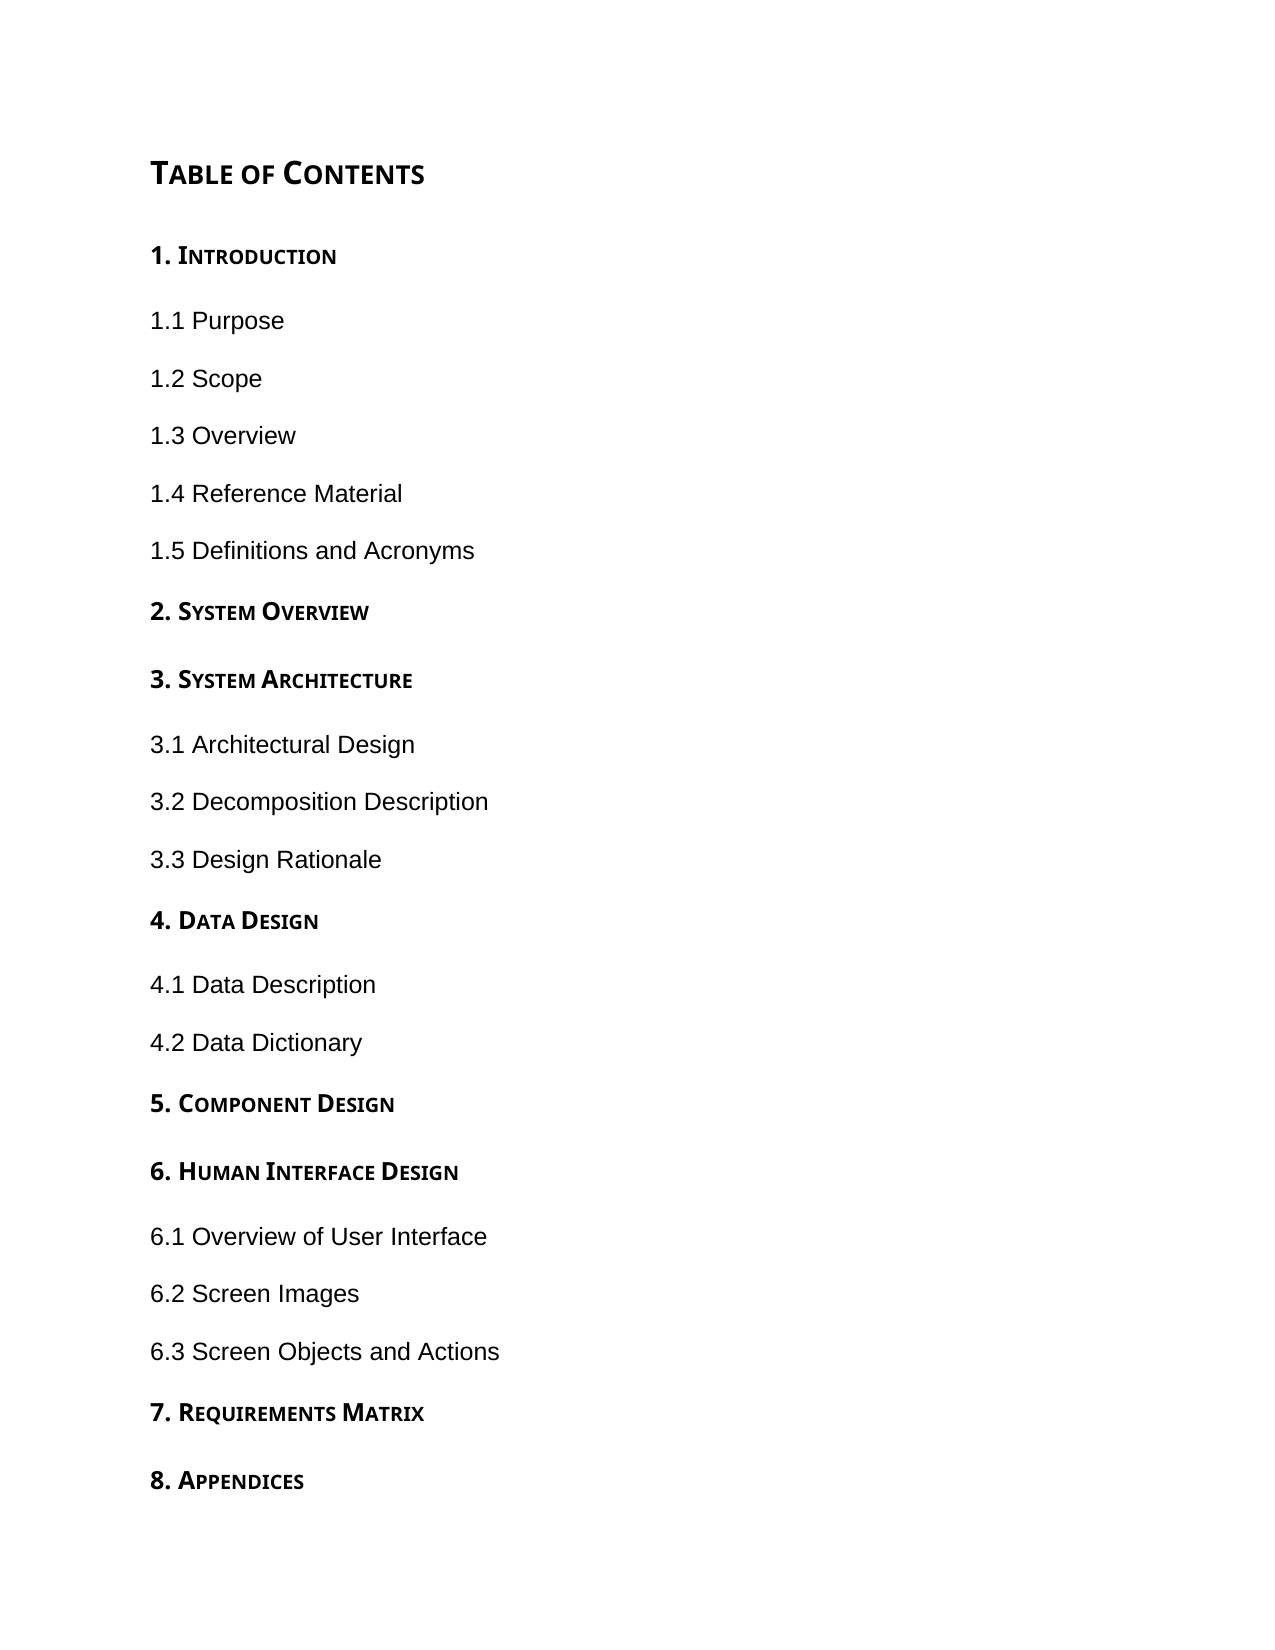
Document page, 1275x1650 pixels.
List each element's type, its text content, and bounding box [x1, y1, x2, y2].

text 6.3 Screen Objects and Actions [150, 1337, 1125, 1365]
text 1.5 Definitions and Acronyms [150, 536, 1125, 565]
text 6.1 Overview of User Interface [150, 1222, 1125, 1250]
text 2. SYSTEM OVERVIEW [150, 593, 1125, 628]
text 6.2 Screen Images [150, 1279, 1125, 1308]
text 4.1 Data Description [150, 970, 1125, 999]
text 8. APPENDICES [150, 1462, 1125, 1496]
text 1.2 Scope [150, 363, 1125, 392]
text 3.3 Design Rationale [150, 845, 1125, 873]
text 5. COMPONENT DESIGN [150, 1085, 1125, 1119]
text 3.2 Decomposition Description [150, 787, 1125, 816]
text 1.4 Reference Material [150, 478, 1125, 507]
text 3. SYSTEM ARCHITECTURE [150, 662, 1125, 696]
text 1.3 Overview [150, 421, 1125, 450]
text 6. HUMAN INTERFACE DESIGN [150, 1153, 1125, 1188]
text TABLE OF CONTENTS [150, 150, 1125, 194]
text 1. INTRODUCTION [150, 238, 1125, 272]
text 4.2 Data Dictionary [150, 1028, 1125, 1057]
text 1.1 Purpose [150, 306, 1125, 335]
text 7. REQUIREMENTS MATRIX [150, 1394, 1125, 1428]
text 3.1 Architectural Design [150, 730, 1125, 758]
text 4. DATA DESIGN [150, 902, 1125, 936]
